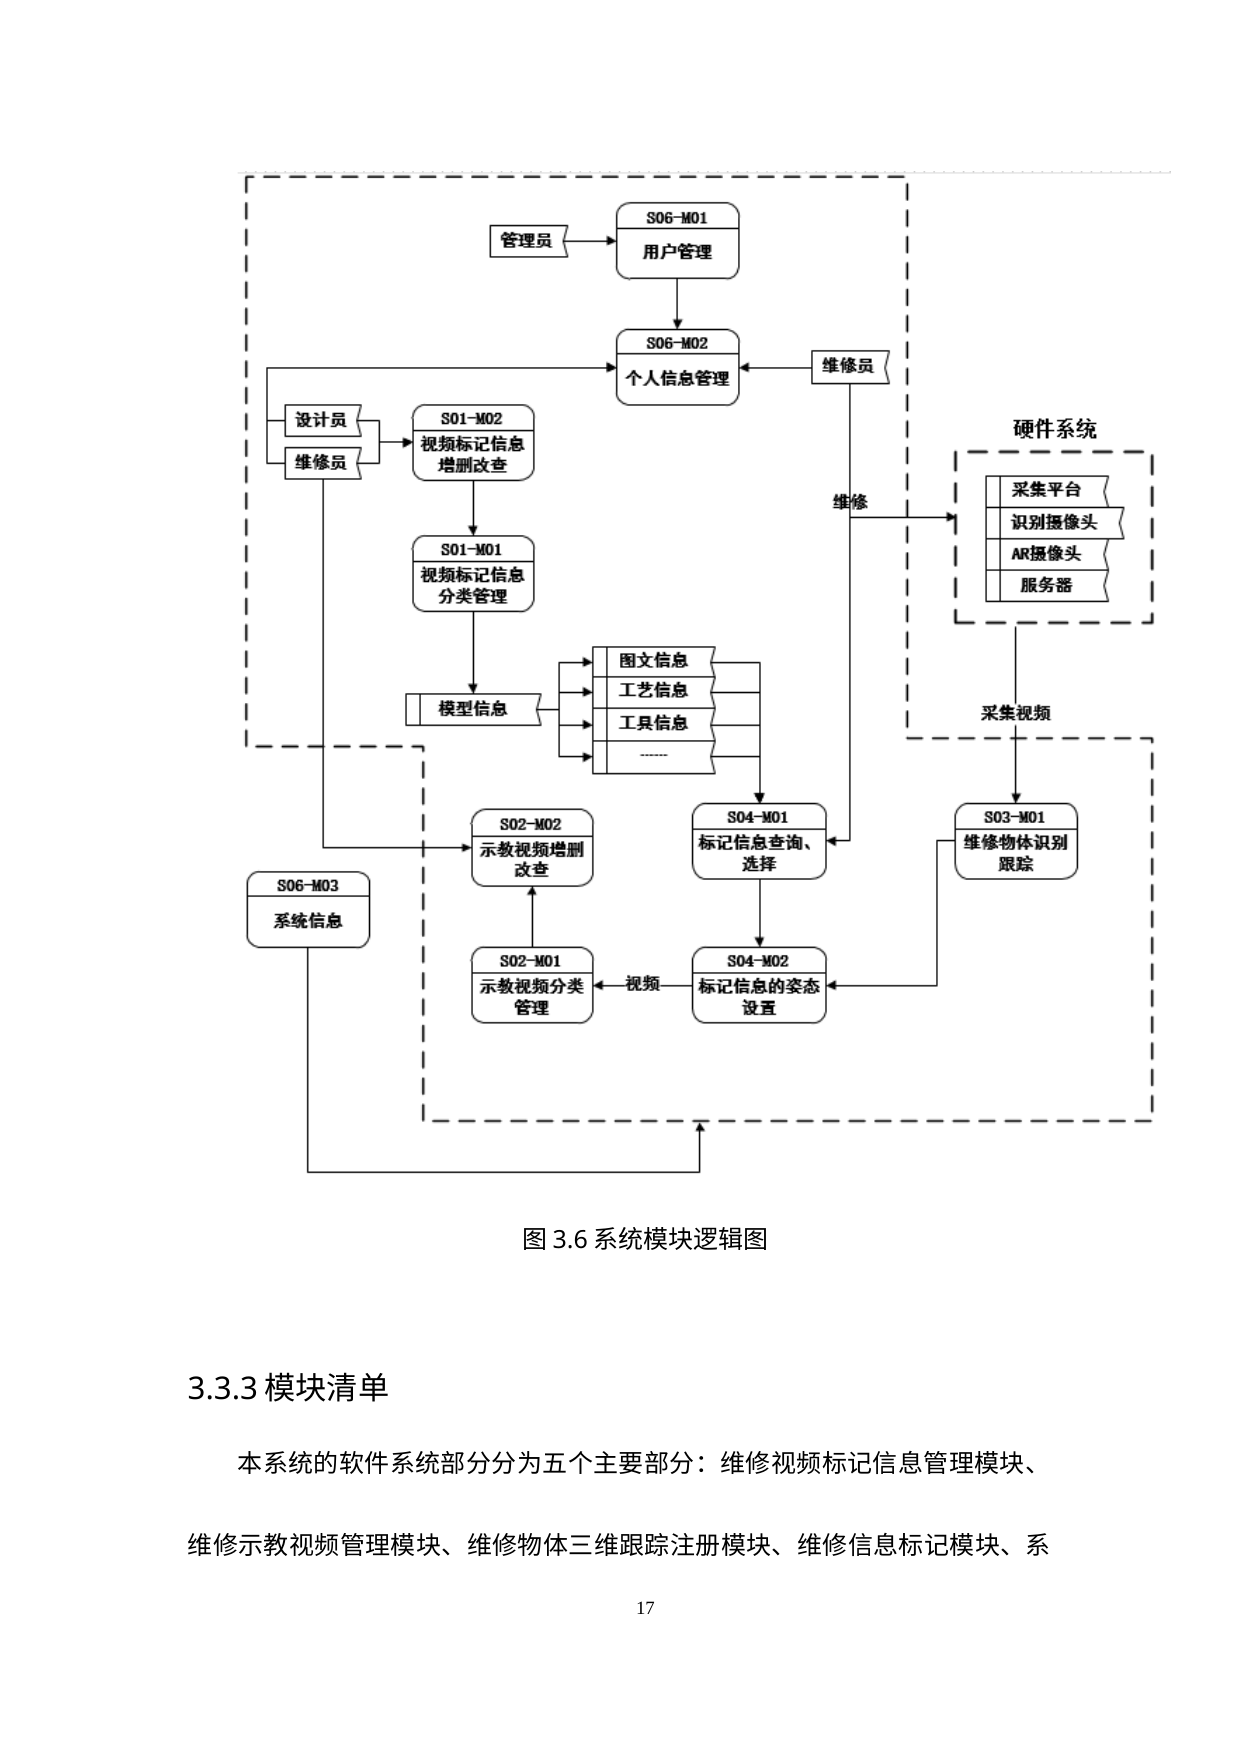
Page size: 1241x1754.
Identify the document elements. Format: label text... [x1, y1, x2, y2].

list 图3.6系统模块逻辑图 [187, 1206, 1053, 1271]
text 3.3.3模块清单 [187, 1353, 1053, 1418]
picture [237, 171, 1171, 1186]
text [187, 1429, 1053, 1576]
